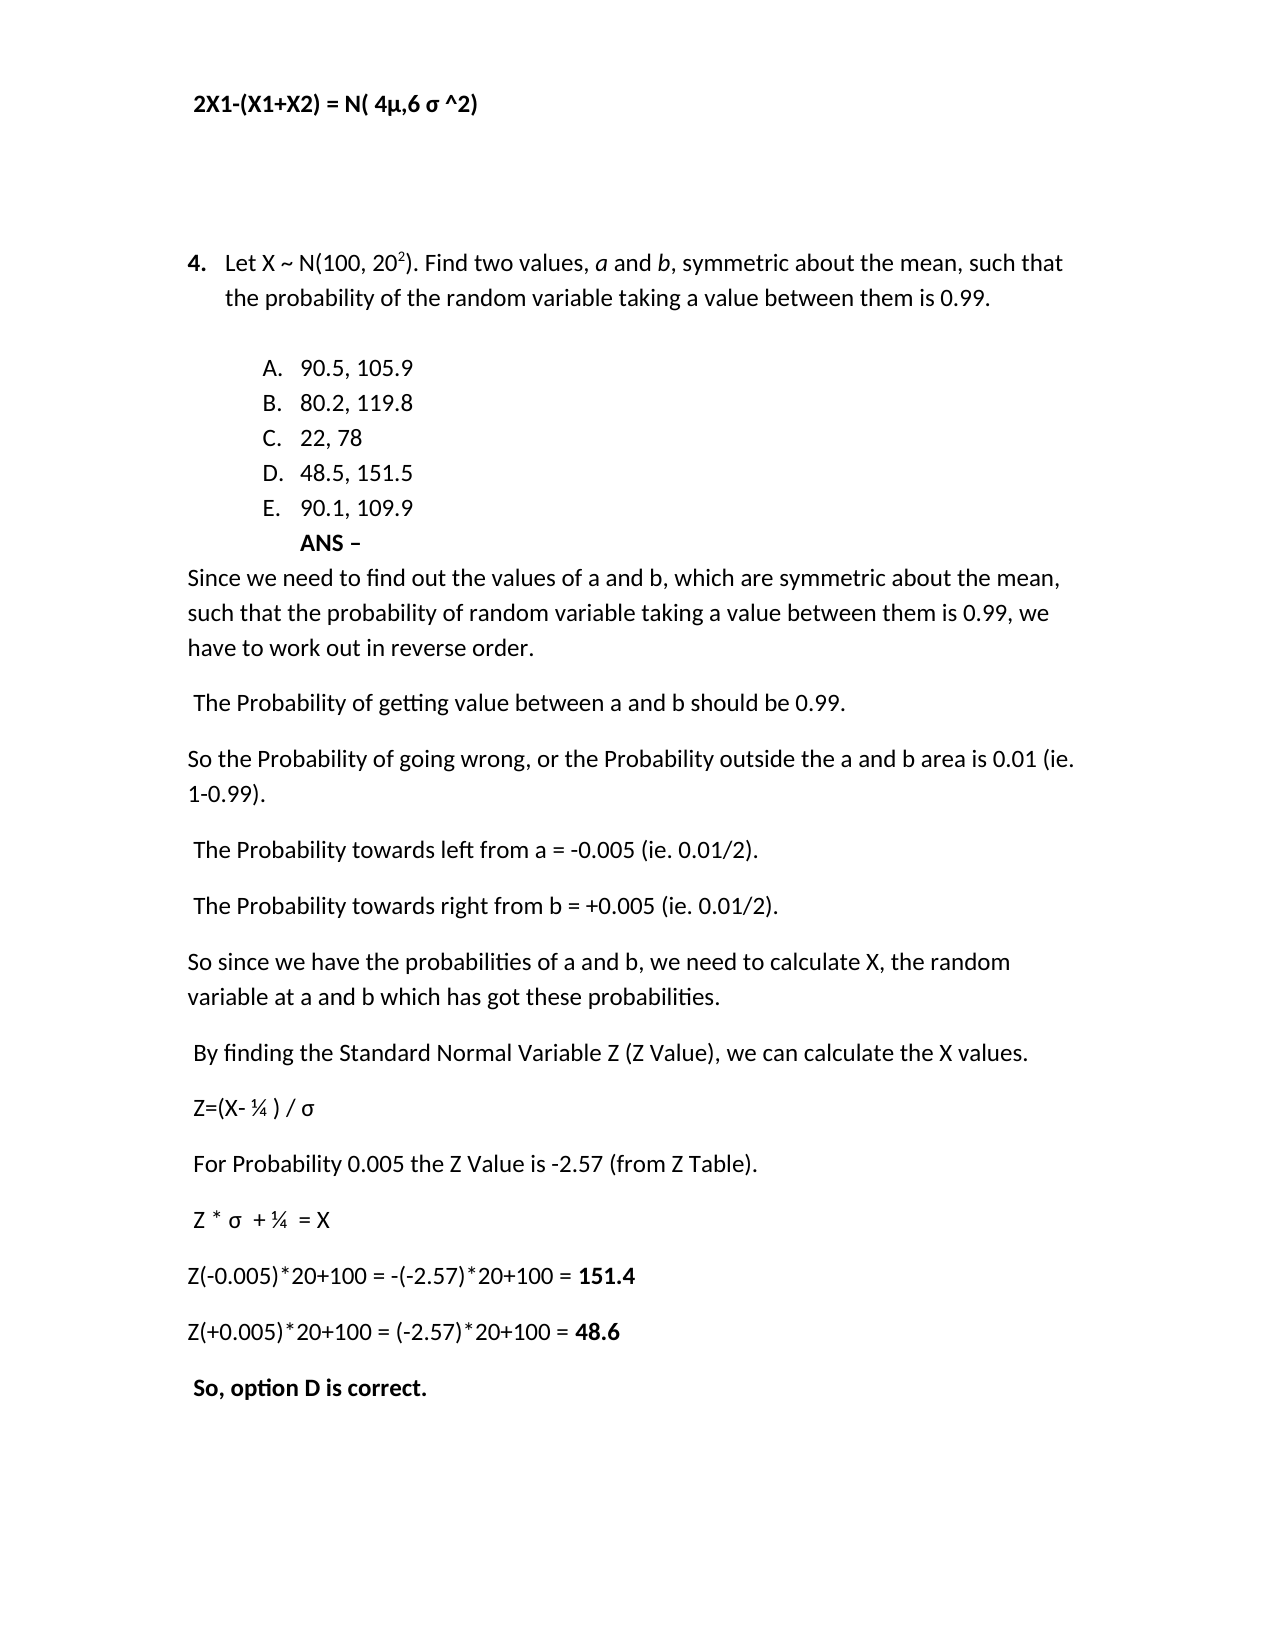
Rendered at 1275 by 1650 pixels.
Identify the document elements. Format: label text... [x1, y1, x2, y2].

text The Probability towards right from b = +0.005 (ie. 0.01/2). [187, 890, 1087, 921]
text The Probability towards left from a = -0.005 (ie. 0.01/2). [187, 834, 1087, 865]
list 90.5, 105.9 [262, 352, 1087, 382]
text Z(+0.005)*20+100 = (-2.57)*20+100 = 48.6 [187, 1316, 1087, 1346]
text For Probability 0.005 the Z Value is -2.57 (from Z Table). [187, 1148, 1087, 1179]
text So, option D is correct. [187, 1372, 1087, 1402]
list Let X ~ N(100, 202). Find two values, a and b, symmetric about the mean, such that the probability of the random variable taking a value between them is 0.99. [187, 247, 1087, 312]
list 48.5, 151.5 [262, 457, 1087, 487]
text The Probability of getting value between a and b should be 0.99. [187, 687, 1087, 718]
text ANS – [300, 527, 1087, 557]
list 90.1, 109.9 [262, 492, 1087, 522]
text Z(-0.005)*20+100 = -(-2.57)*20+100 = 151.4 [187, 1260, 1087, 1291]
list 22, 78 [262, 422, 1087, 452]
text So the Probability of going wrong, or the Probability outside the a and b area is 0.01 (ie. 1-0.99). [187, 743, 1087, 809]
text Z=(X- ¼ ) / σ [187, 1092, 1087, 1123]
text By finding the Standard Normal Variable Z (Z Value), we can calculate the X values. [187, 1037, 1087, 1067]
text Since we need to find out the values of a and b, which are symmetric about the mean, such that the probability of random variable taking a value between them is 0.99, we have to work out in reverse order. [187, 562, 1087, 662]
text Z * σ + ¼ = X [187, 1204, 1087, 1235]
list 80.2, 119.8 [262, 387, 1087, 417]
text So since we have the probabilities of a and b, we need to calculate X, the random variable at a and b which has got these probabilities. [187, 946, 1087, 1011]
text 2X1-(X1+X2) = N( 4µ,6 σ ^2) [187, 89, 1087, 119]
